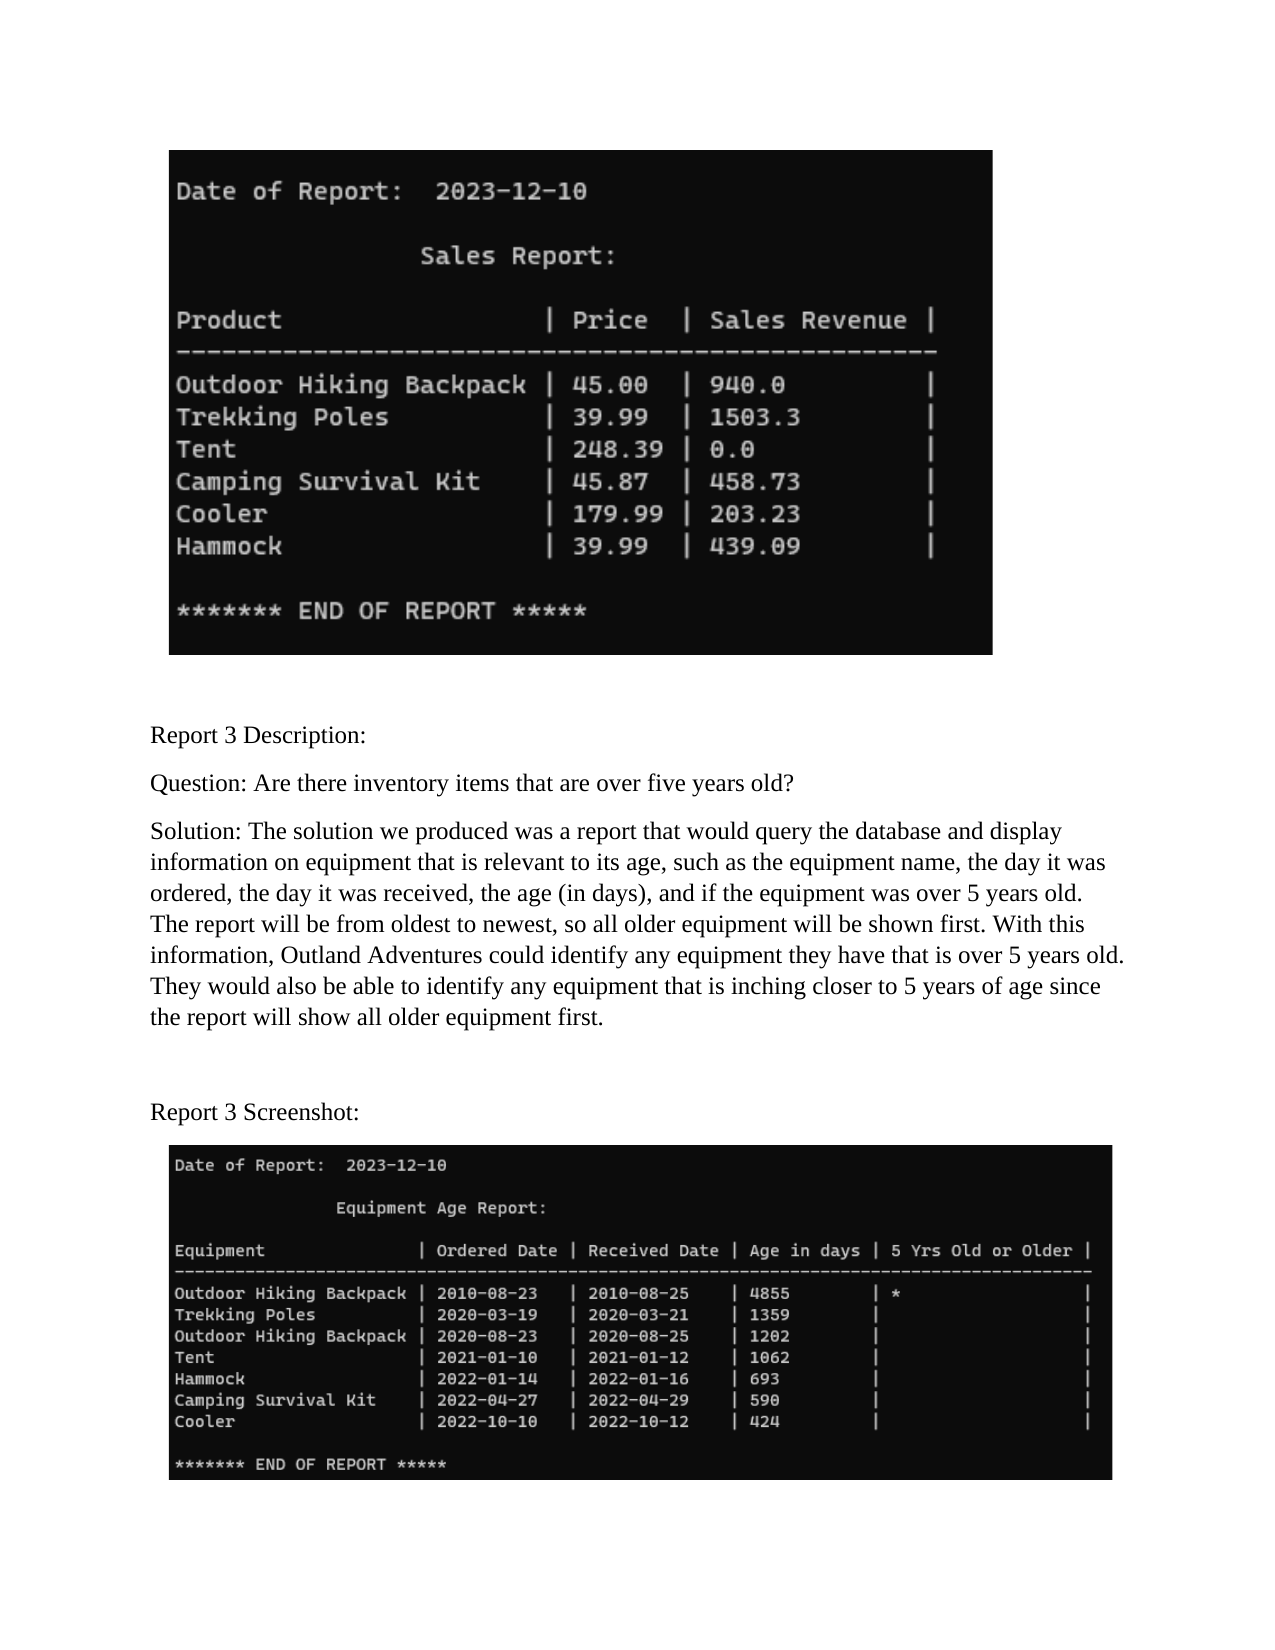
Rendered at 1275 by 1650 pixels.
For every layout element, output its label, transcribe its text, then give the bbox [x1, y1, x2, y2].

text Report 3 Screenshot: [150, 1097, 1125, 1126]
text Question: Are there inventory items that are over five years old? [150, 768, 1125, 797]
text Report 3 Description: [150, 720, 1125, 749]
text Solution: The solution we produced was a report that would query the database and display information on equipment that is relevant to its age, such as the equipment name, the day it was ordered, the day it was received, the age (in days), and if the equipment was over 5 years old. The report will be from oldest to newest, so all older equipment will be shown first. With this information, Outland Adventures could identify any equipment they have that is over 5 years old. They would also be able to identify any equipment that is inching closer to 5 years of age since the report will show all older equipment first. [150, 816, 1125, 1031]
